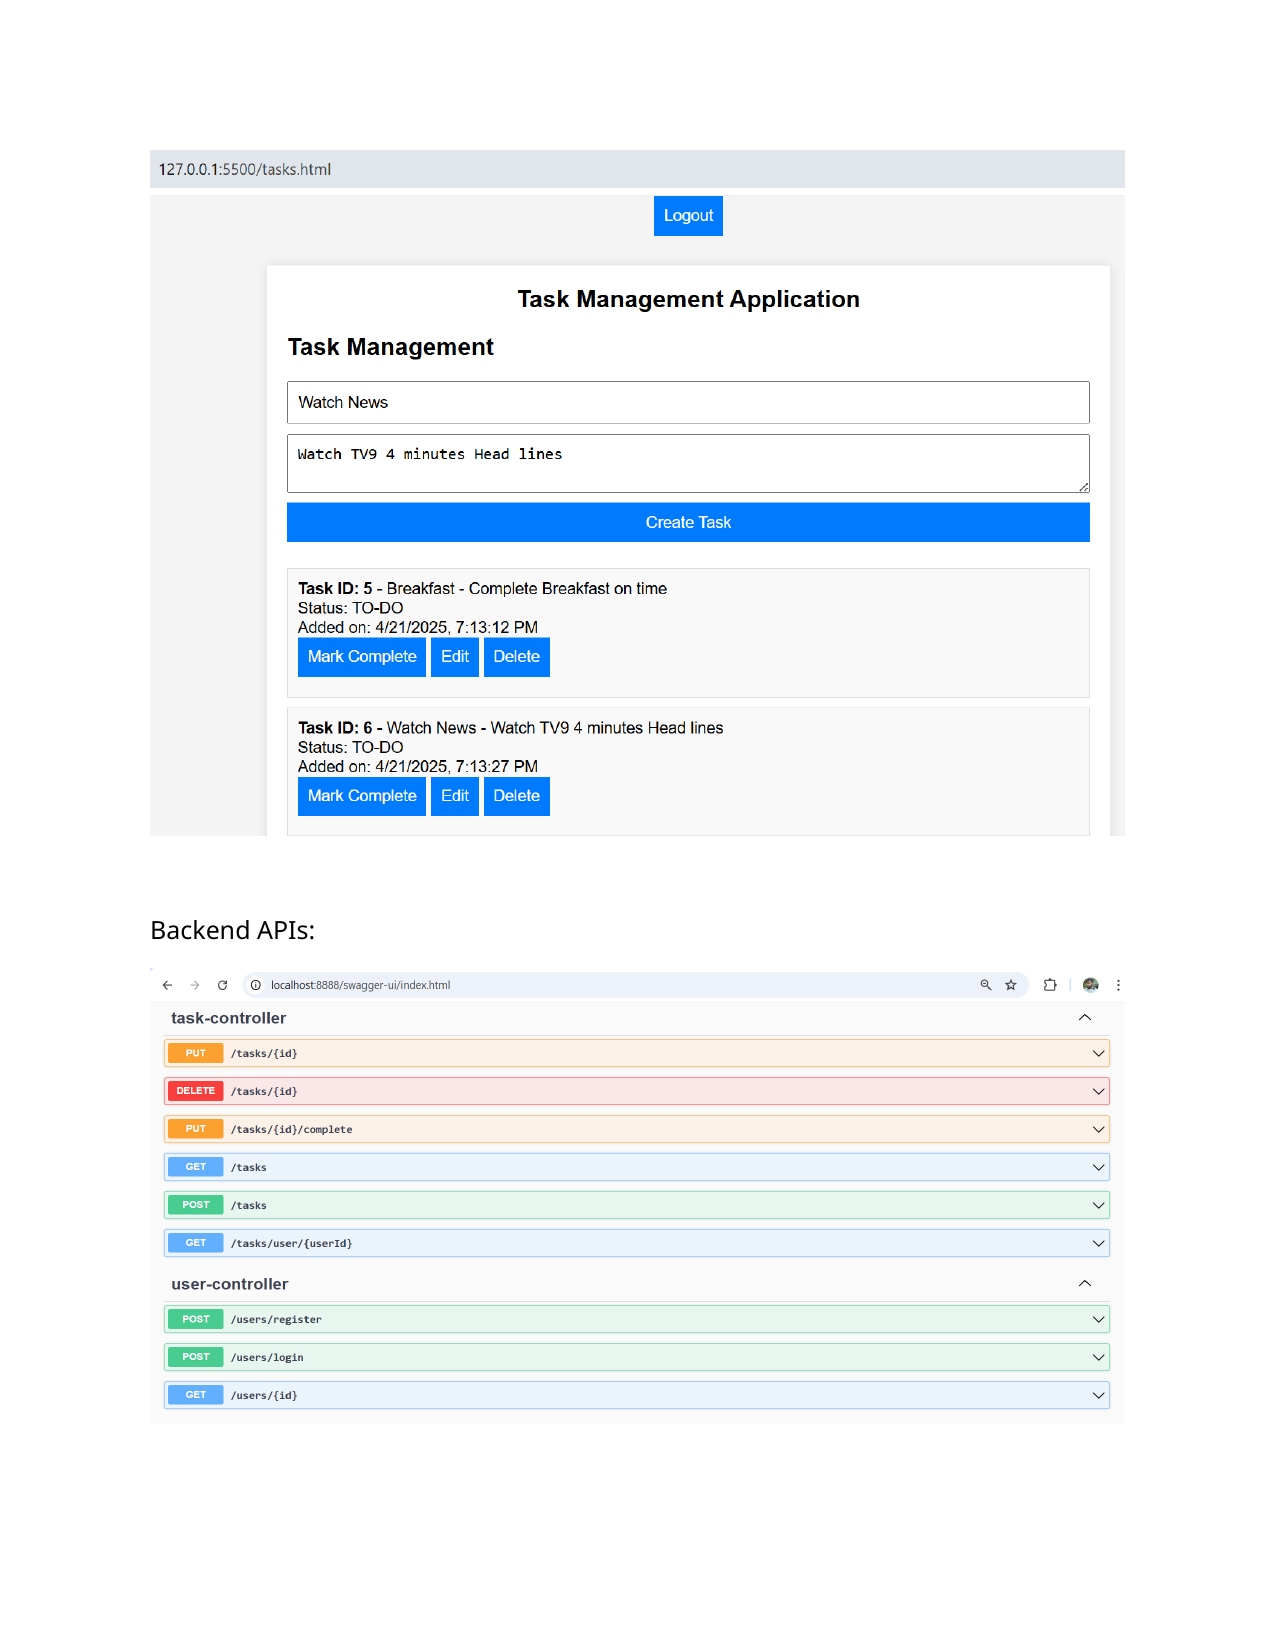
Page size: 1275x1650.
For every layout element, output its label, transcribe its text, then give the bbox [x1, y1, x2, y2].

picture [150, 150, 1125, 836]
text Backend APIs: [150, 913, 1125, 947]
picture [150, 968, 1125, 1424]
